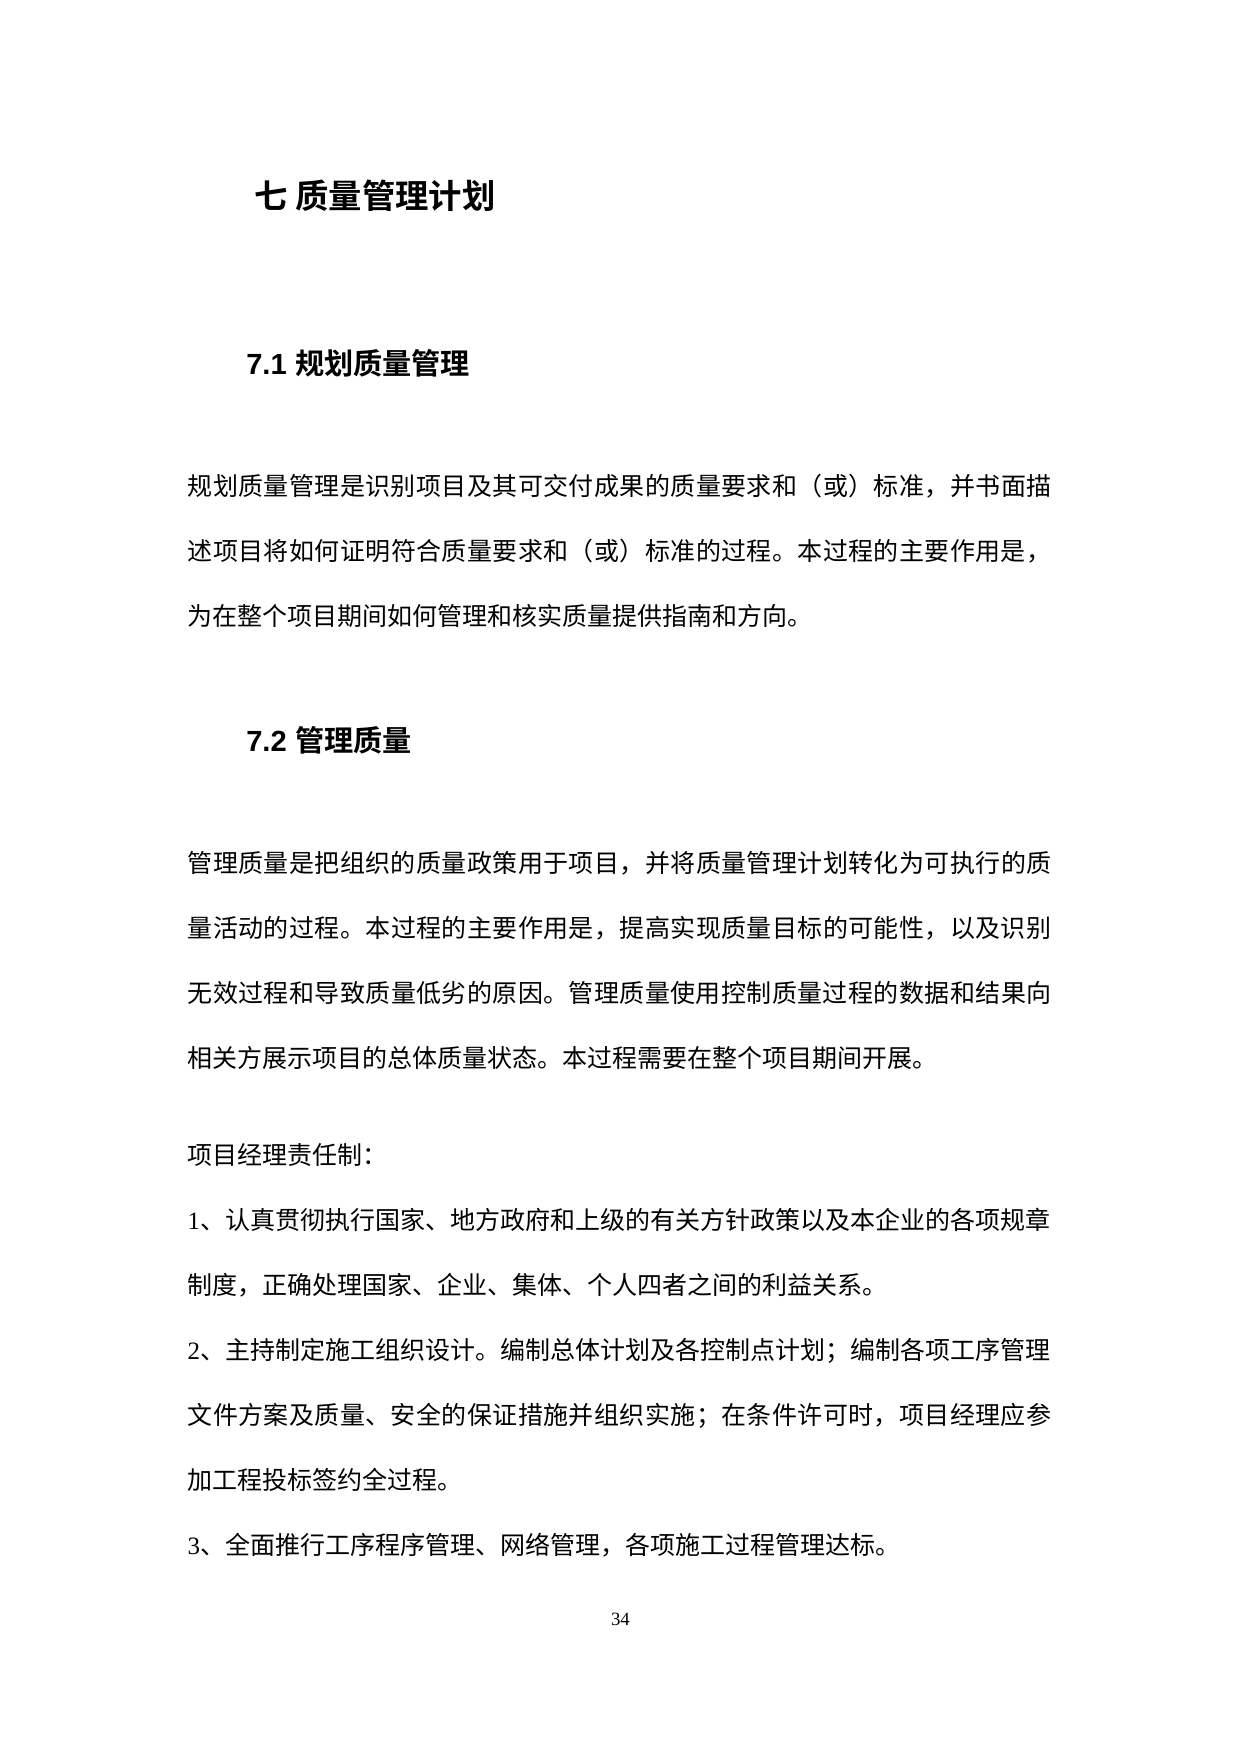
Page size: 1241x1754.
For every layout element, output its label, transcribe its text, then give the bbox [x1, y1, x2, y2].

subtitle 7.2 管理质量 [187, 706, 1053, 771]
text 2、主持制定施工组织设计。编制总体计划及各控制点计划；编制各项工序管理文件方案及质量、安全的保证措施并组织实施；在条件许可时，项目经理应参加工程投标签约全过程。 [187, 1316, 1053, 1511]
text 管理质量是把组织的质量政策用于项目，并将质量管理计划转化为可执行的质量活动的过程。本过程的主要作用是，提高实现质量目标的可能性，以及识别无效过程和导致质量低劣的原因。管理质量使用控制质量过程的数据和结果向相关方展示项目的总体质量状态。本过程需要在整个项目期间开展。 [187, 829, 1053, 1089]
subtitle 7.1 规划质量管理 [187, 329, 1053, 394]
text 规划质量管理是识别项目及其可交付成果的质量要求和（或）标准，并书面描述项目将如何证明符合质量要求和（或）标准的过程。本过程的主要作用是，为在整个项目期间如何管理和核实质量提供指南和方向。 [187, 452, 1053, 647]
text 3、全面推行工序程序管理、网络管理，各项施工过程管理达标。 [187, 1511, 1053, 1576]
text 1、认真贯彻执行国家、地方政府和上级的有关方针政策以及本企业的各项规章制度，正确处理国家、企业、集体、个人四者之间的利益关系。 [187, 1186, 1053, 1316]
subtitle 七 质量管理计划 [187, 162, 1053, 227]
text 项目经理责任制： [187, 1121, 1053, 1186]
